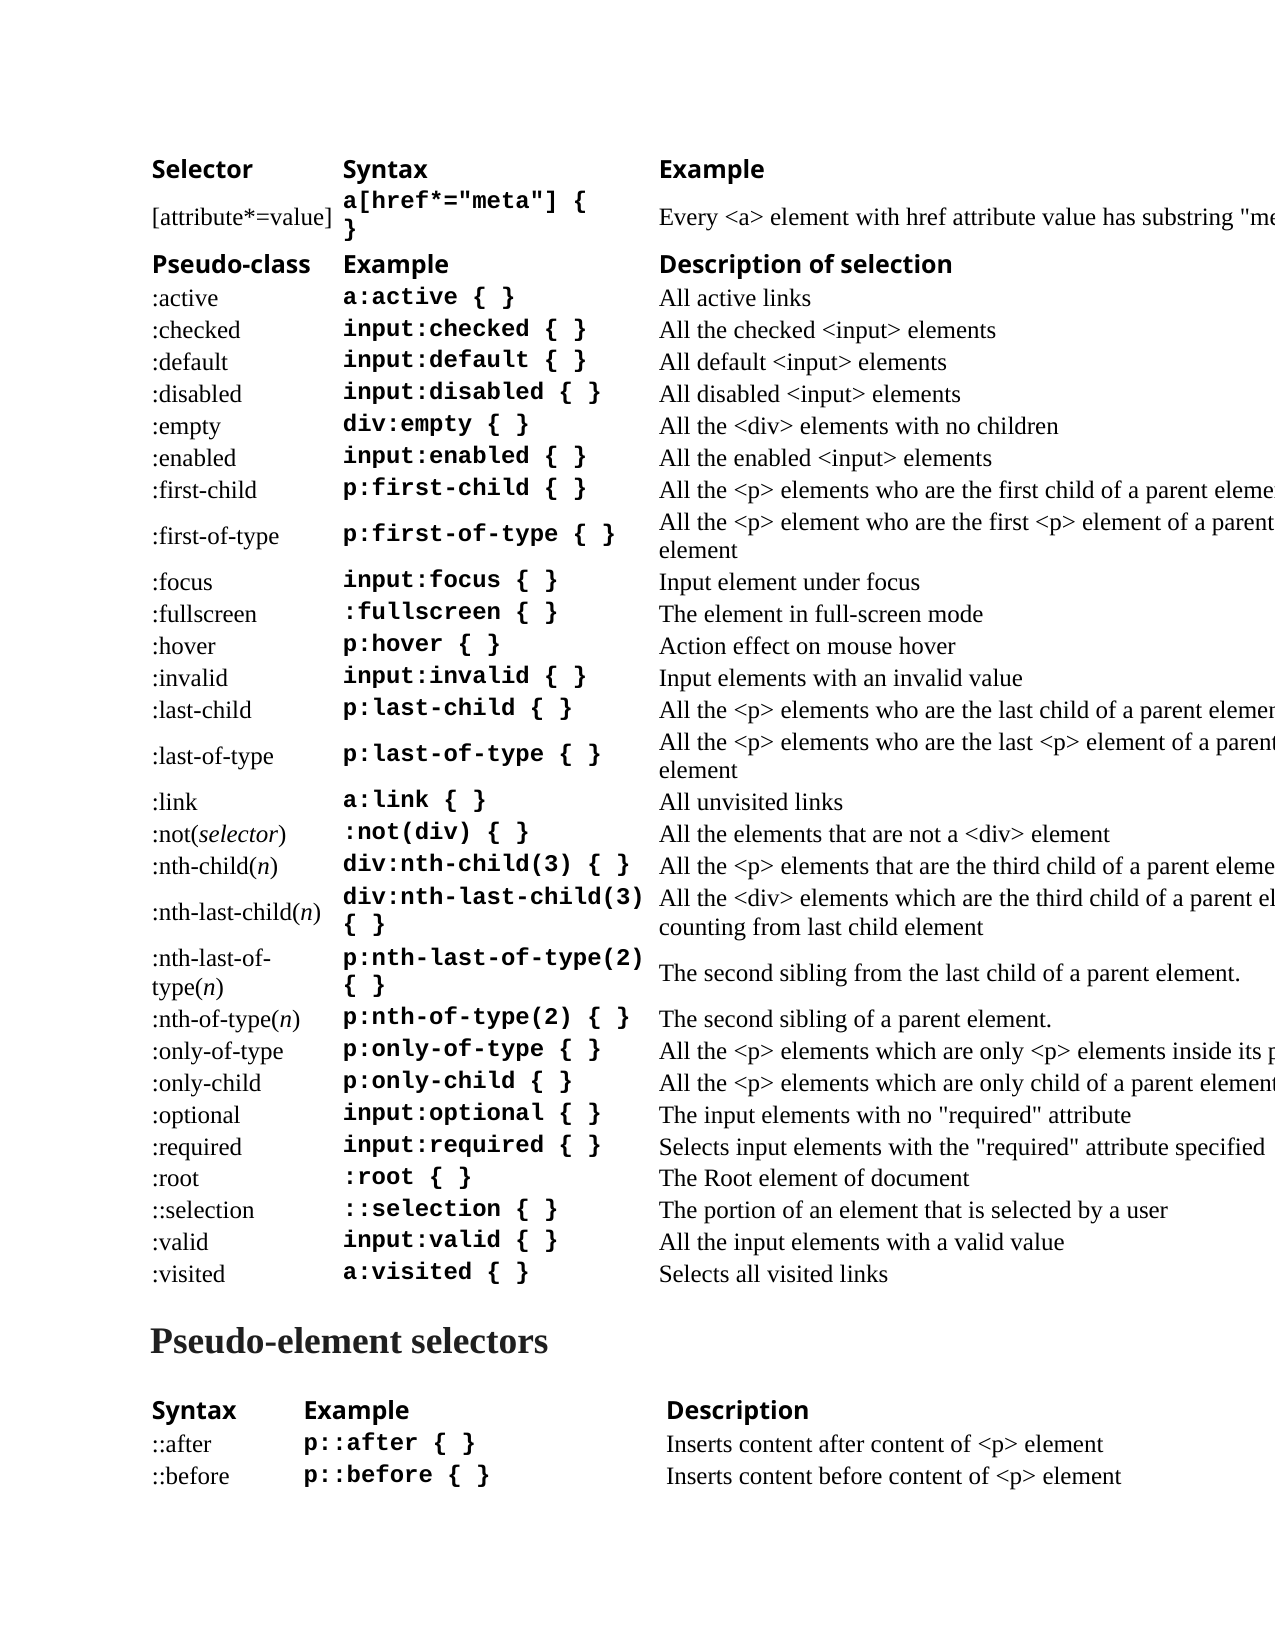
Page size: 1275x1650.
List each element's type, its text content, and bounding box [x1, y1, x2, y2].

table_cell input:optional { } [341, 1098, 657, 1130]
table_header Selector [150, 150, 341, 187]
table_cell :fullscreen [150, 598, 341, 629]
table_cell [attribute*=value] [150, 187, 341, 245]
table_cell p:only-child { } [341, 1066, 657, 1098]
table_cell ::selection [150, 1194, 341, 1226]
table_cell p:first-child { } [341, 473, 657, 505]
table_cell ::before [150, 1460, 302, 1492]
table_cell :nth-of-type(n) [150, 1003, 341, 1034]
table_cell p:first-of-type { } [341, 505, 657, 566]
table_cell The second sibling of a parent element. [657, 1003, 1275, 1034]
table_cell :not(div) { } [341, 818, 657, 849]
table_cell :only-of-type [150, 1034, 341, 1066]
table_cell All unvisited links [657, 786, 1275, 817]
table_cell All the <p> elements that are the third child of a parent element [657, 849, 1275, 881]
table_cell p:hover { } [341, 629, 657, 661]
table_cell :disabled [150, 378, 341, 409]
table_cell input:valid { } [341, 1226, 657, 1257]
table_cell All the <p> elements which are only child of a parent element [657, 1066, 1275, 1098]
table_cell :first-of-type [150, 505, 341, 566]
table_cell Selects all visited links [657, 1258, 1275, 1289]
table_cell All the input elements with a valid value [657, 1226, 1275, 1257]
table_header Syntax [341, 150, 657, 187]
table_cell ::selection { } [341, 1194, 657, 1226]
table_cell :hover [150, 629, 341, 661]
table_cell input:focus { } [341, 566, 657, 597]
table_cell All the <p> elements who are the last <p> element of a parent element [657, 725, 1275, 786]
table_cell The portion of an element that is selected by a user [657, 1194, 1275, 1226]
table_cell :visited [150, 1258, 341, 1289]
table_cell All the checked <input> elements [657, 314, 1275, 346]
table_cell p:last-child { } [341, 693, 657, 725]
table_cell :focus [150, 566, 341, 597]
table_cell input:required { } [341, 1130, 657, 1162]
table_cell :last-of-type [150, 725, 341, 786]
table_header Example [657, 150, 1275, 187]
table_cell Selects input elements with the "required" attribute specified [657, 1130, 1275, 1162]
table_cell Pseudo-class [150, 245, 341, 282]
table_cell All the <div> elements with no children [657, 409, 1275, 441]
table_cell :default [150, 346, 341, 377]
table_cell The Root element of document [657, 1162, 1275, 1194]
table_cell All the <p> element who are the first <p> element of a parent element [657, 505, 1275, 566]
table_cell Inserts content before content of <p> element [664, 1460, 1275, 1492]
table_cell All the <p> elements who are the last child of a parent element [657, 693, 1275, 725]
table_cell input:checked { } [341, 314, 657, 346]
table_cell All the enabled <input> elements [657, 441, 1275, 473]
table_cell :only-child [150, 1066, 341, 1098]
table_cell :valid [150, 1226, 341, 1257]
table_cell :checked [150, 314, 341, 346]
table_cell :empty [150, 409, 341, 441]
table_cell All default <input> elements [657, 346, 1275, 377]
table_header Syntax [150, 1391, 302, 1428]
table_cell :fullscreen { } [341, 598, 657, 629]
table_cell a[href*="meta"] { } [341, 187, 657, 245]
table_cell Input elements with an invalid value [657, 661, 1275, 693]
table_cell :not(selector) [150, 818, 341, 849]
table_cell :required [150, 1130, 341, 1162]
table_cell All the <p> elements who are the first child of a parent element [657, 473, 1275, 505]
table_cell Example [341, 245, 657, 282]
table_cell :invalid [150, 661, 341, 693]
table_cell :last-child [150, 693, 341, 725]
table_cell p:last-of-type { } [341, 725, 657, 786]
table_cell All the <p> elements which are only <p> elements inside its parent [657, 1034, 1275, 1066]
table_cell div:empty { } [341, 409, 657, 441]
table_cell :root [150, 1162, 341, 1194]
table_header Description [664, 1391, 1275, 1428]
table_cell All the elements that are not a <div> element [657, 818, 1275, 849]
table_cell :link [150, 786, 341, 817]
table_cell :active [150, 282, 341, 314]
text Pseudo-element selectors [150, 1318, 1125, 1362]
table_cell All active links [657, 282, 1275, 314]
table_cell The input elements with no "required" attribute [657, 1098, 1275, 1130]
table_cell :nth-child(n) [150, 849, 341, 881]
table_cell Every <a> element with href attribute value has substring "meta" [657, 187, 1275, 245]
table_cell p::after { } [302, 1428, 664, 1460]
table_header Example [302, 1391, 664, 1428]
table_cell div:nth-child(3) { } [341, 849, 657, 881]
table_cell div:nth-last-child(3) { } [341, 881, 657, 942]
table_cell Description of selection [657, 245, 1275, 282]
table_cell :nth-last-child(n) [150, 881, 341, 942]
table_cell :optional [150, 1098, 341, 1130]
table_cell All the <div> elements which are the third child of a parent element, counting from last child element [657, 881, 1275, 942]
table_cell :first-child [150, 473, 341, 505]
table_cell p:nth-of-type(2) { } [341, 1003, 657, 1034]
table_cell :enabled [150, 441, 341, 473]
table_cell p:nth-last-of-type(2) { } [341, 942, 657, 1002]
table_cell ::after [150, 1428, 302, 1460]
table_cell :root { } [341, 1162, 657, 1194]
table_cell a:active { } [341, 282, 657, 314]
table_cell input:enabled { } [341, 441, 657, 473]
table_cell input:default { } [341, 346, 657, 377]
table_cell Input element under focus [657, 566, 1275, 597]
table_cell Action effect on mouse hover [657, 629, 1275, 661]
table_cell The second sibling from the last child of a parent element. [657, 942, 1275, 1002]
table_cell a:link { } [341, 786, 657, 817]
table_cell input:disabled { } [341, 378, 657, 409]
table_cell The element in full-screen mode [657, 598, 1275, 629]
table_cell input:invalid { } [341, 661, 657, 693]
table_cell p:only-of-type { } [341, 1034, 657, 1066]
table_cell a:visited { } [341, 1258, 657, 1289]
table_cell p::before { } [302, 1460, 664, 1492]
table_cell All disabled <input> elements [657, 378, 1275, 409]
table_cell :nth-last-of-type(n) [150, 942, 341, 1002]
table_cell Inserts content after content of <p> element [664, 1428, 1275, 1460]
